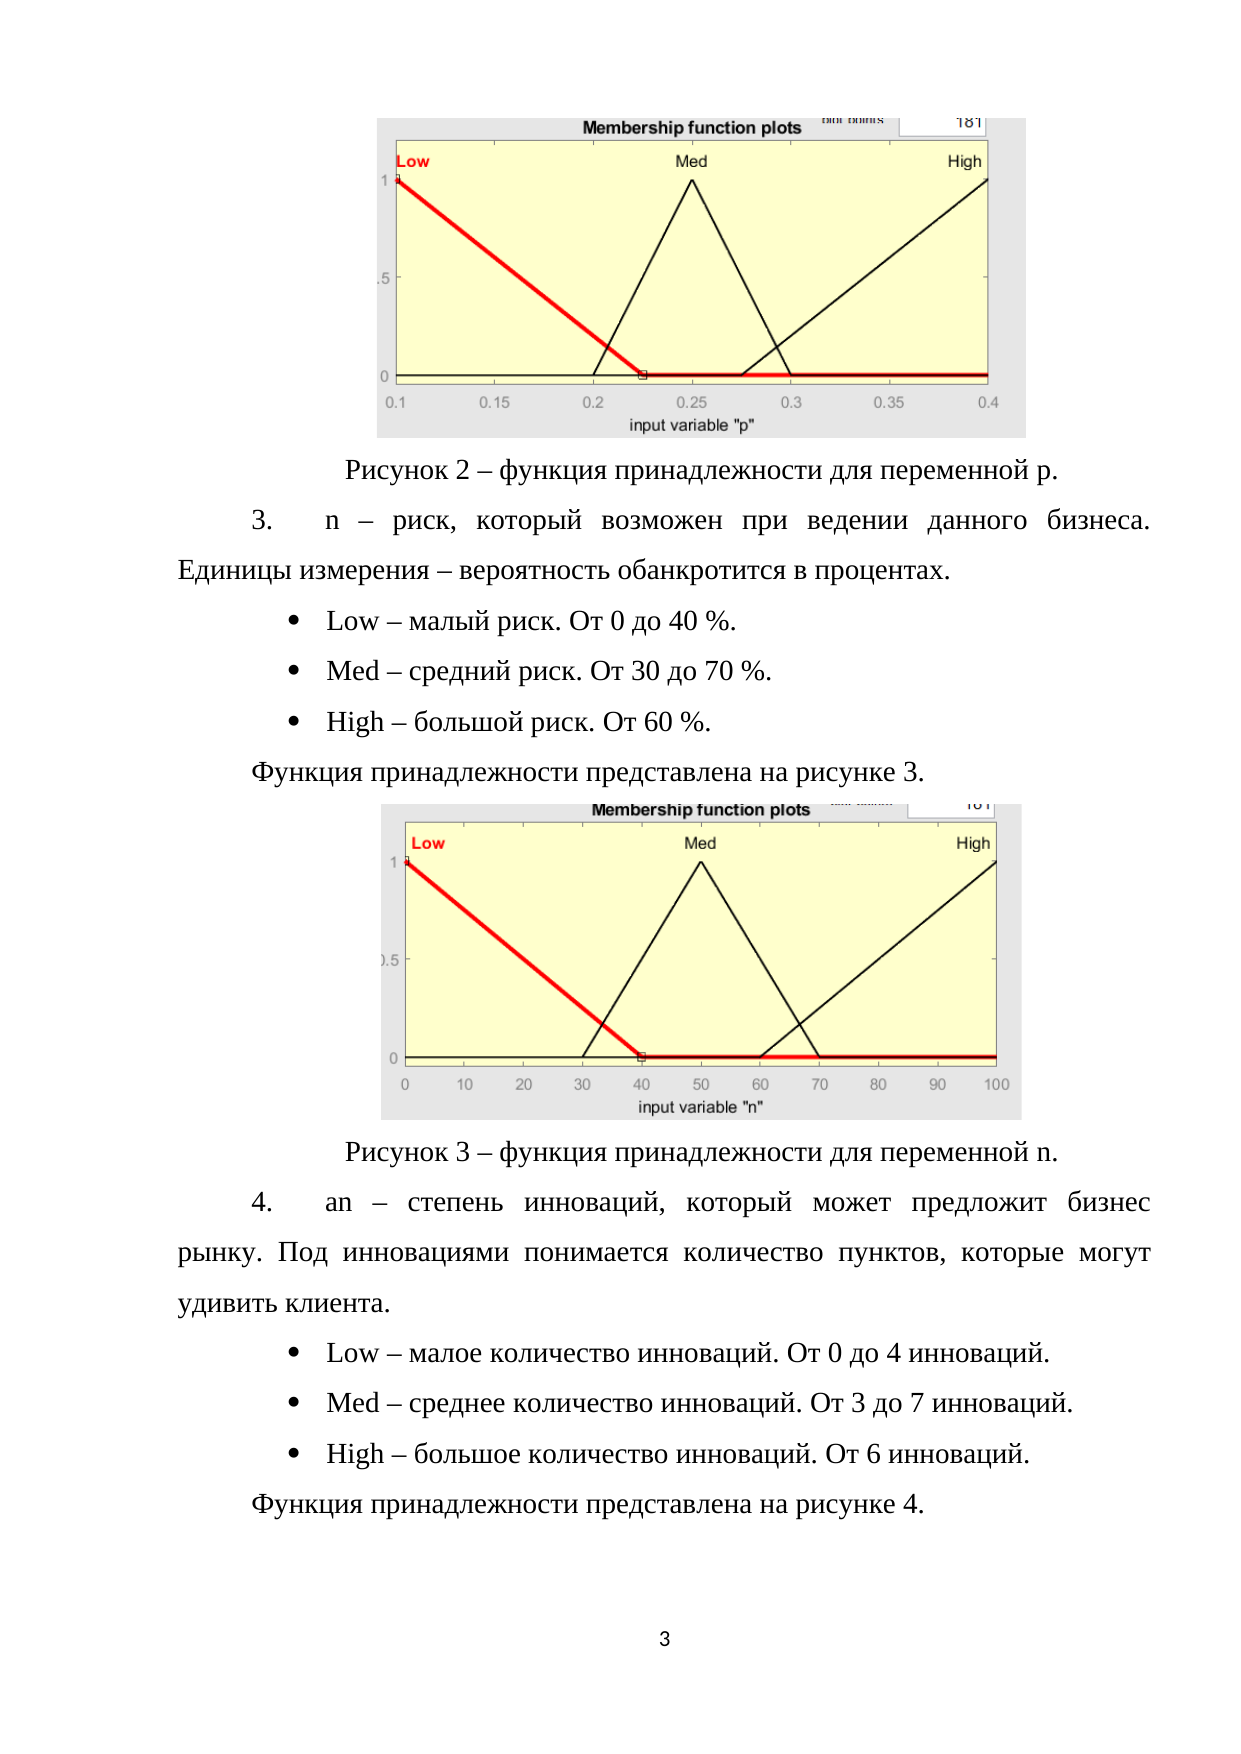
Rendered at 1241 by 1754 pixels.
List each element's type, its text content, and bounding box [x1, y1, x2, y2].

text Рисунок 2 – функция принадлежности для переменной p. [177, 452, 1152, 485]
list High – большое количество инноваций. От 6 инноваций. [288, 1436, 1152, 1470]
list Low – малый риск. От 0 до 40 %. [288, 603, 1152, 636]
list an – степень инноваций, который может предложит бизнес рынку. Под инновациями понимается количество пунктов, которые могут удивить клиента. [177, 1184, 1152, 1318]
text Функция принадлежности представлена на рисунке 3. [177, 754, 1152, 788]
list n – риск, который возможен при ведении данного бизнеса. Единицы измерения – вероятность обанкротится в процентах. [177, 502, 1152, 586]
text Функция принадлежности представлена на рисунке 4. [177, 1486, 1152, 1520]
list Med – среднее количество инноваций. От 3 до 7 инноваций. [288, 1386, 1152, 1419]
list High – большой риск. От 60 %. [288, 704, 1152, 737]
list Low – малое количество инноваций. От 0 до 4 инноваций. [288, 1335, 1152, 1369]
text Рисунок 3 – функция принадлежности для переменной n. [177, 1134, 1152, 1167]
picture [376, 118, 1026, 438]
list Med – средний риск. От 30 до 70 %. [288, 653, 1152, 687]
picture [381, 804, 1022, 1120]
